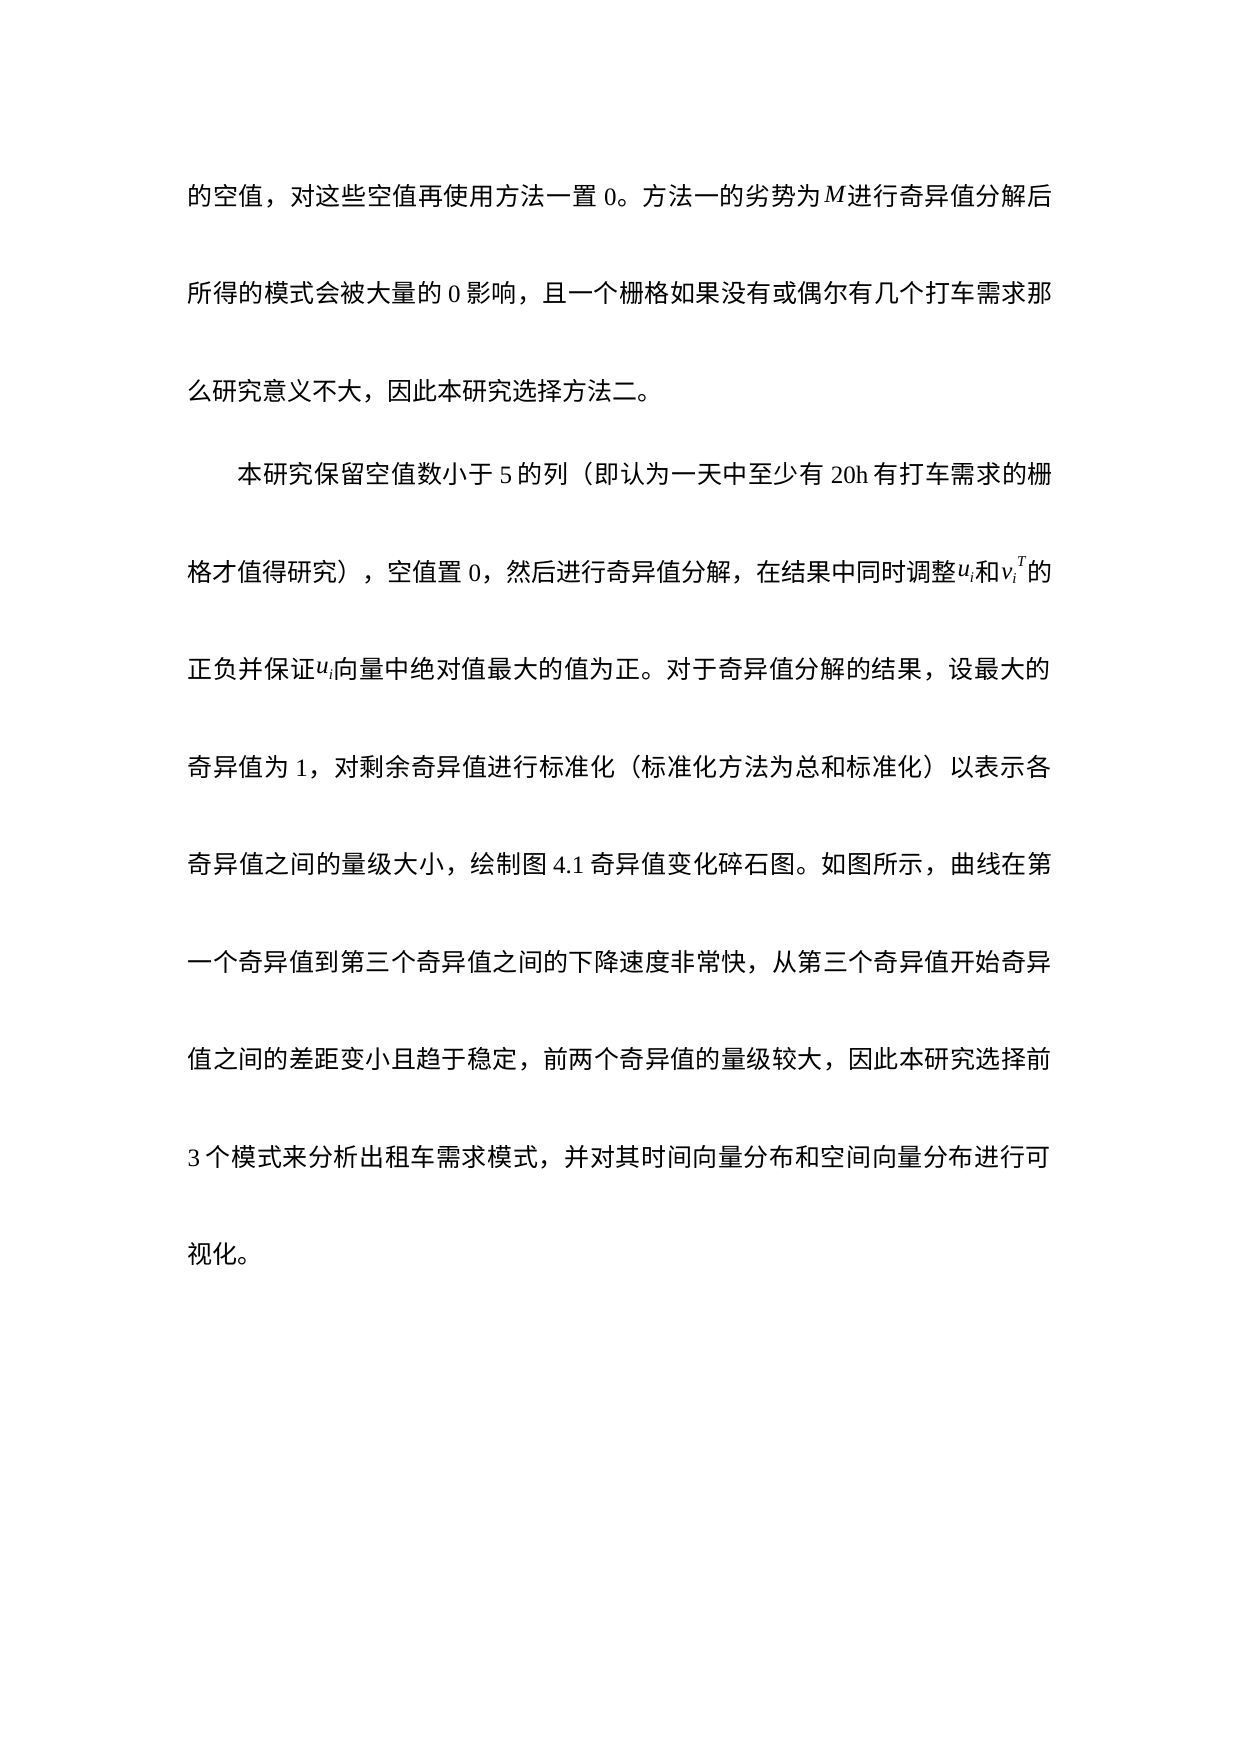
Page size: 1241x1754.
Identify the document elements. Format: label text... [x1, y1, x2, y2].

text 本研究保留空值数小于5的列（即认为一天中至少有20h有打车需求的栅格才值得研究），空值置0，然后进行奇异值分解，在结果中同时调整和的正负并保证向量中绝对值最大的值为正。对于奇异值分解的结果，设最大的奇异值为1，对剩余奇异值进行标准化（标准化方法为总和标准化）以表示各奇异值之间的量级大小，绘制图4.1奇异值变化碎石图。如图所示，曲线在第一个奇异值到第三个奇异值之间的下降速度非常快，从第三个奇异值开始奇异值之间的差距变小且趋于稳定，前两个奇异值的量级较大，因此本研究选择前3个模式来分析出租车需求模式，并对其时间向量分布和空间向量分布进行可视化。 [187, 440, 1053, 1285]
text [187, 162, 1053, 422]
